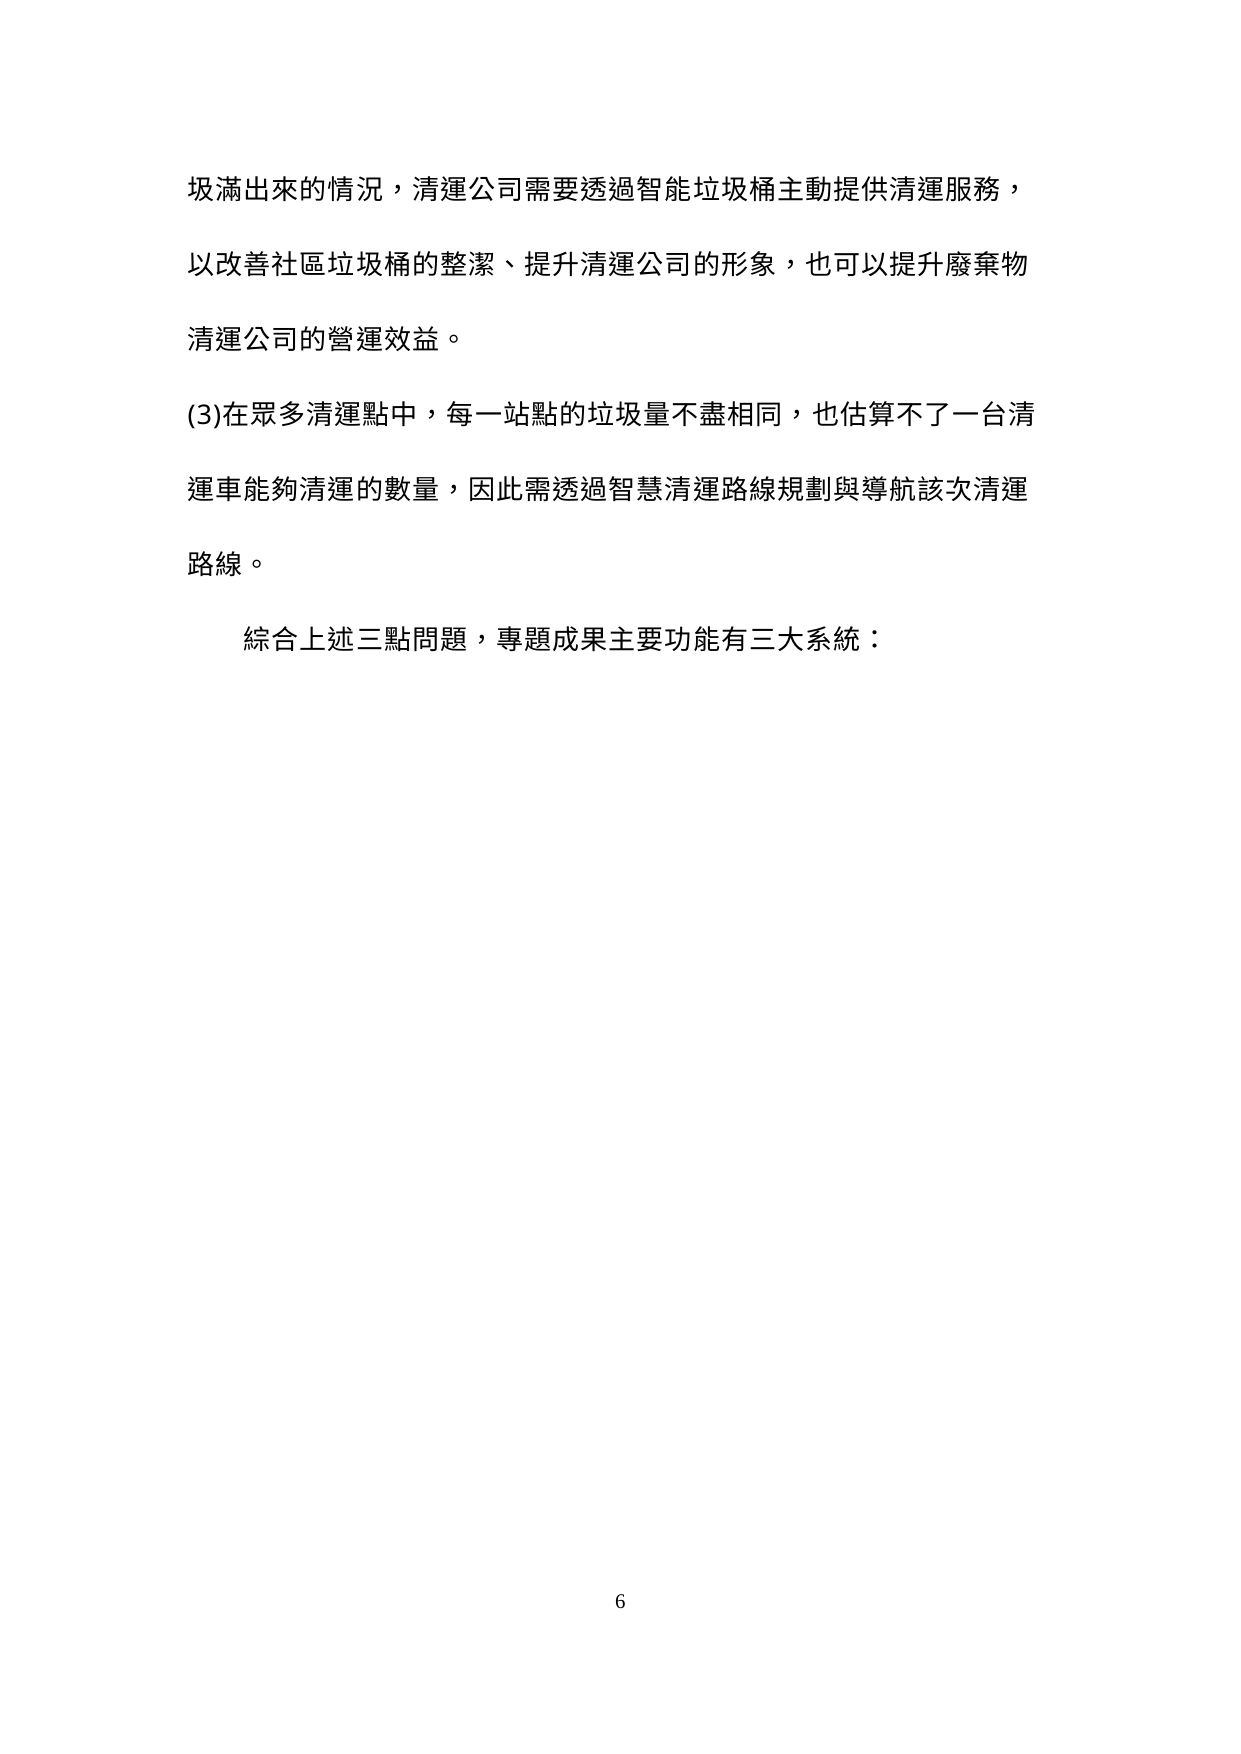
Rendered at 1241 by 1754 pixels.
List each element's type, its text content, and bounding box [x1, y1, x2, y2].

text (3)在眾多清運點中，每一站點的垃圾量不盡相同，也估算不了一台清運車能夠清運的數量，因此需透過智慧清運路線規劃與導航該次清運路線。 [187, 375, 1053, 600]
text 綜合上述三點問題，專題成果主要功能有三大系統： [187, 600, 1053, 675]
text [187, 150, 1053, 375]
